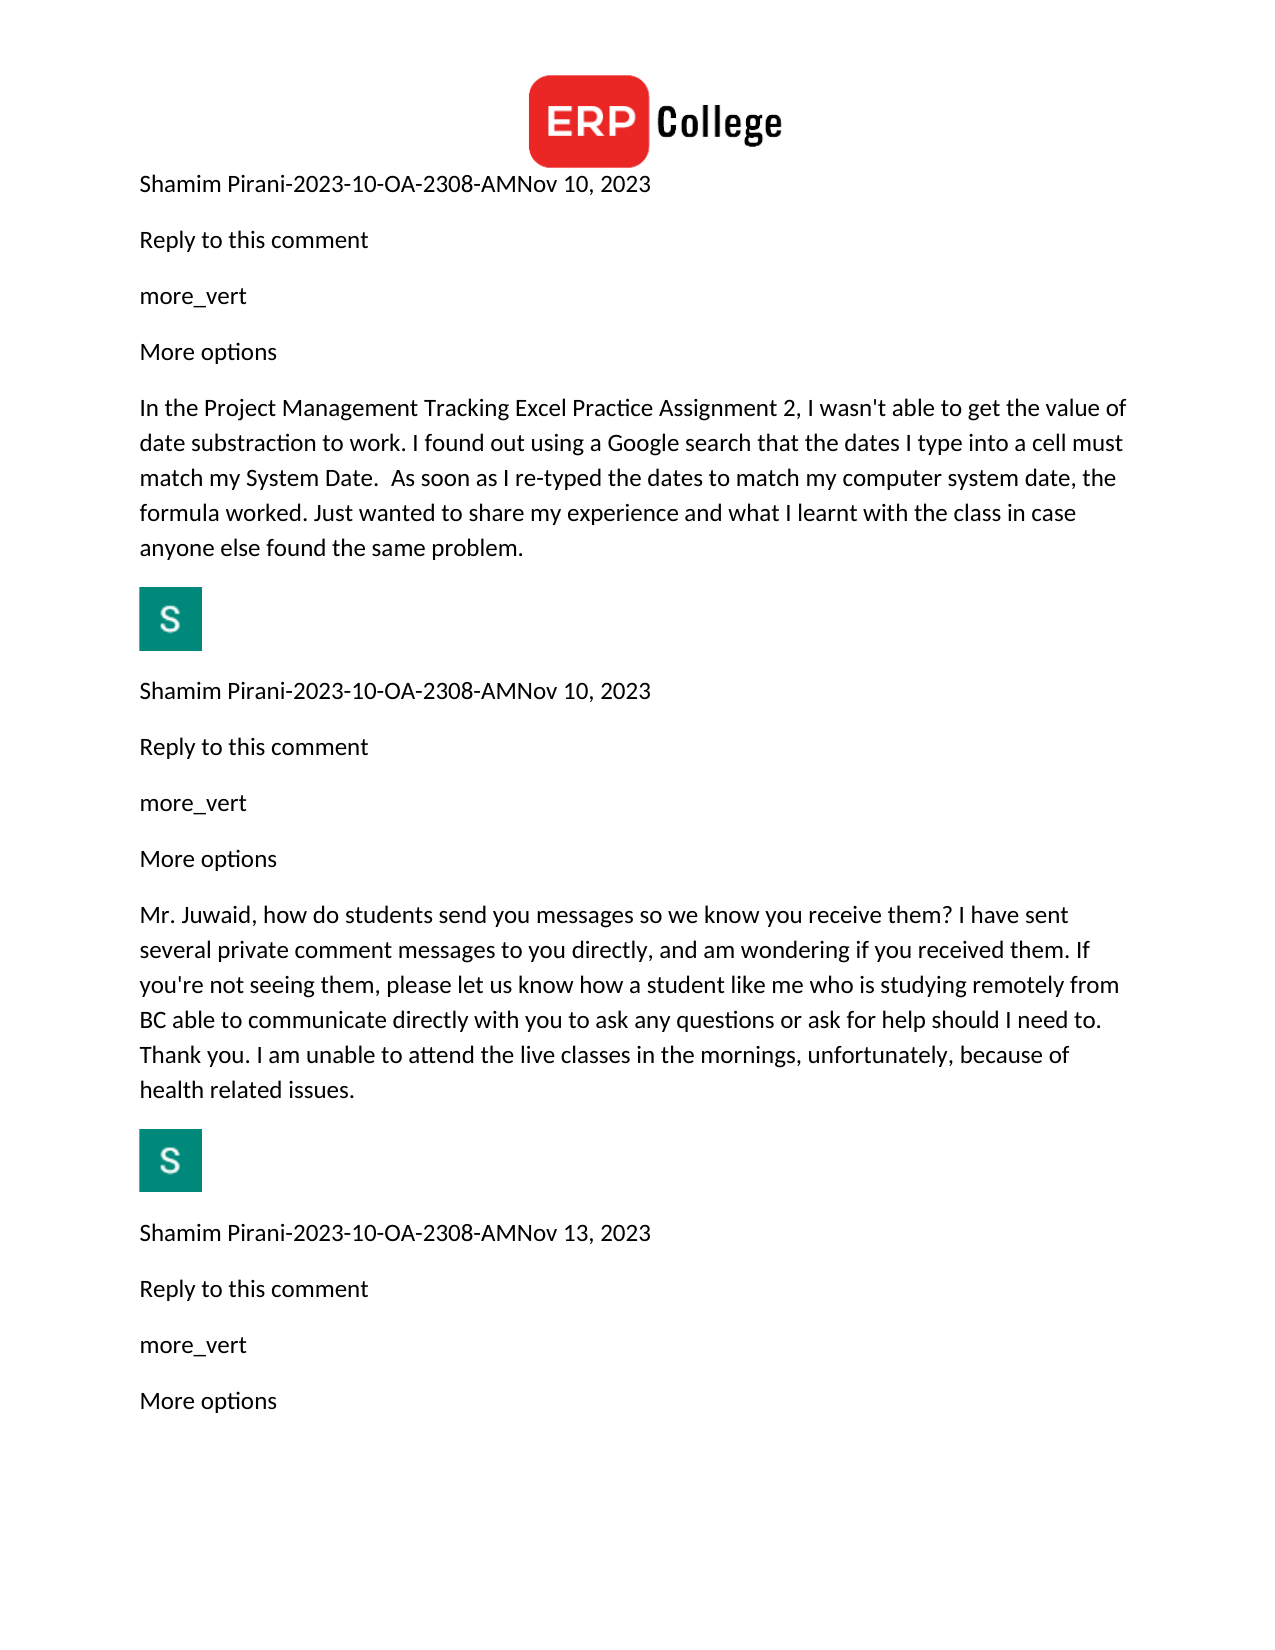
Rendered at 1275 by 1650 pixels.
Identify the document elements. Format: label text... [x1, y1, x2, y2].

text Reply to this comment [139, 1273, 1137, 1304]
text More options [139, 1385, 1137, 1415]
text more_vert [139, 1329, 1137, 1359]
text more_vert [139, 280, 1137, 311]
text Reply to this comment [139, 224, 1137, 255]
text more_vert [139, 787, 1137, 818]
picture [139, 1129, 202, 1192]
text More options [139, 336, 1137, 366]
text More options [139, 843, 1137, 873]
text Shamim Pirani-2023-10-OA-2308-AMNov 13, 2023 [139, 1217, 1137, 1248]
text Mr. Juwaid, how do students send you messages so we know you receive them? I have sent several private comment messages to you directly, and am wondering if you received them. If you're not seeing them, please let us know how a student like me who is studying remotely from BC able to communicate directly with you to ask any questions or ask for help should I need to. Thank you. I am unable to attend the live classes in the mornings, unfortunately, because of health related issues. [139, 899, 1137, 1104]
picture [139, 587, 202, 651]
text Reply to this comment [139, 731, 1137, 762]
text Shamim Pirani-2023-10-OA-2308-AMNov 10, 2023 [139, 168, 1137, 199]
text Shamim Pirani-2023-10-OA-2308-AMNov 10, 2023 [139, 675, 1137, 706]
picture [483, 73, 794, 169]
text In the Project Management Tracking Excel Practice Assignment 2, I wasn't able to get the value of date substraction to work. I found out using a Google search that the dates I type into a cell must match my System Date. As soon as I re-typed the dates to match my computer system date, the formula worked. Just wanted to share my experience and what I learnt with the class in case anyone else found the same problem. [139, 392, 1137, 562]
